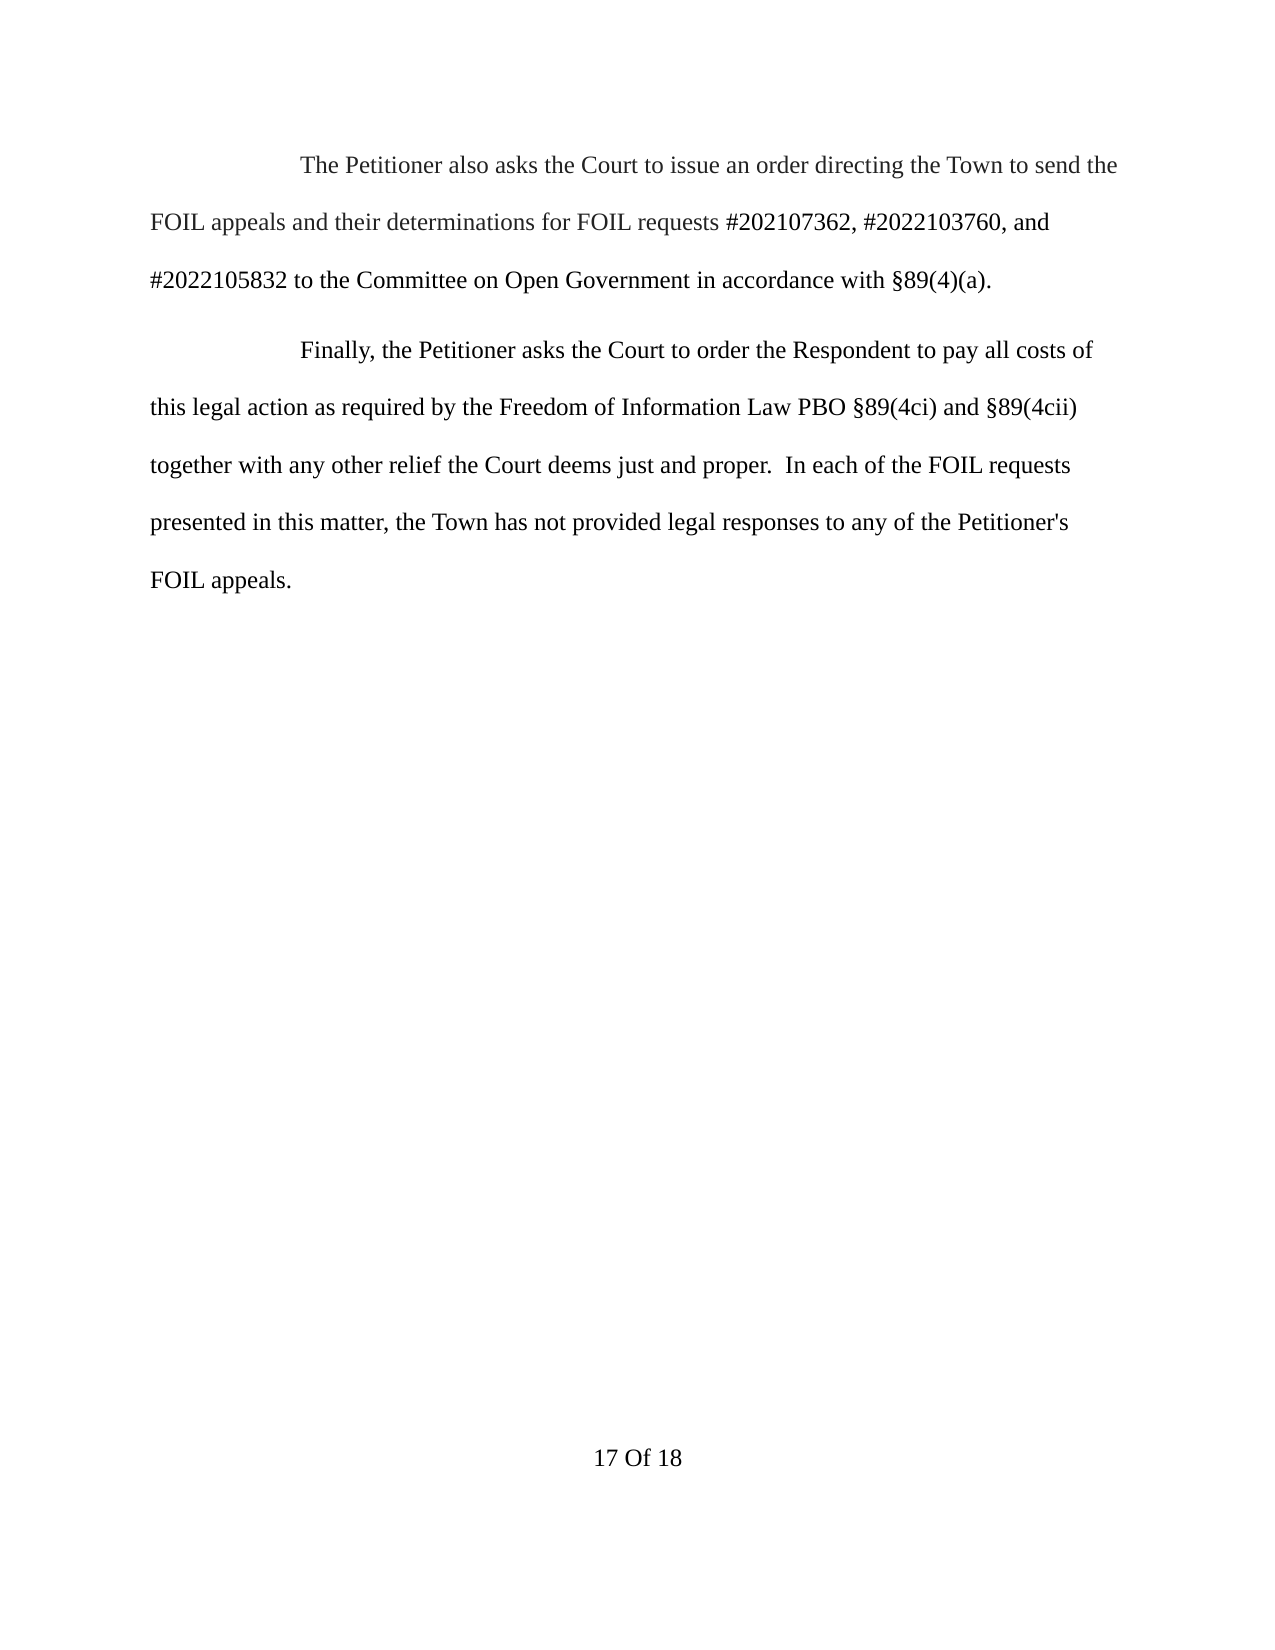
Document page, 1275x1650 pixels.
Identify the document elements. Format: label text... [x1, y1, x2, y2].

text Finally, the Petitioner asks the Court to order the Respondent to pay all costs of this legal action as required by the Freedom of Information Law PBO §89(4ci) and §89(4cii) together with any other relief the Court deems just and proper. In each of the FOIL requests presented in this matter, the Town has not provided legal responses to any of the Petitioner's FOIL appeals. [150, 335, 1125, 594]
text The Petitioner also asks the Court to issue an order directing the Town to send the FOIL appeals and their determinations for FOIL requests #202107362, #2022103760, and #2022105832 to the Committee on Open Government in accordance with §89(4)(a). [150, 150, 1125, 294]
